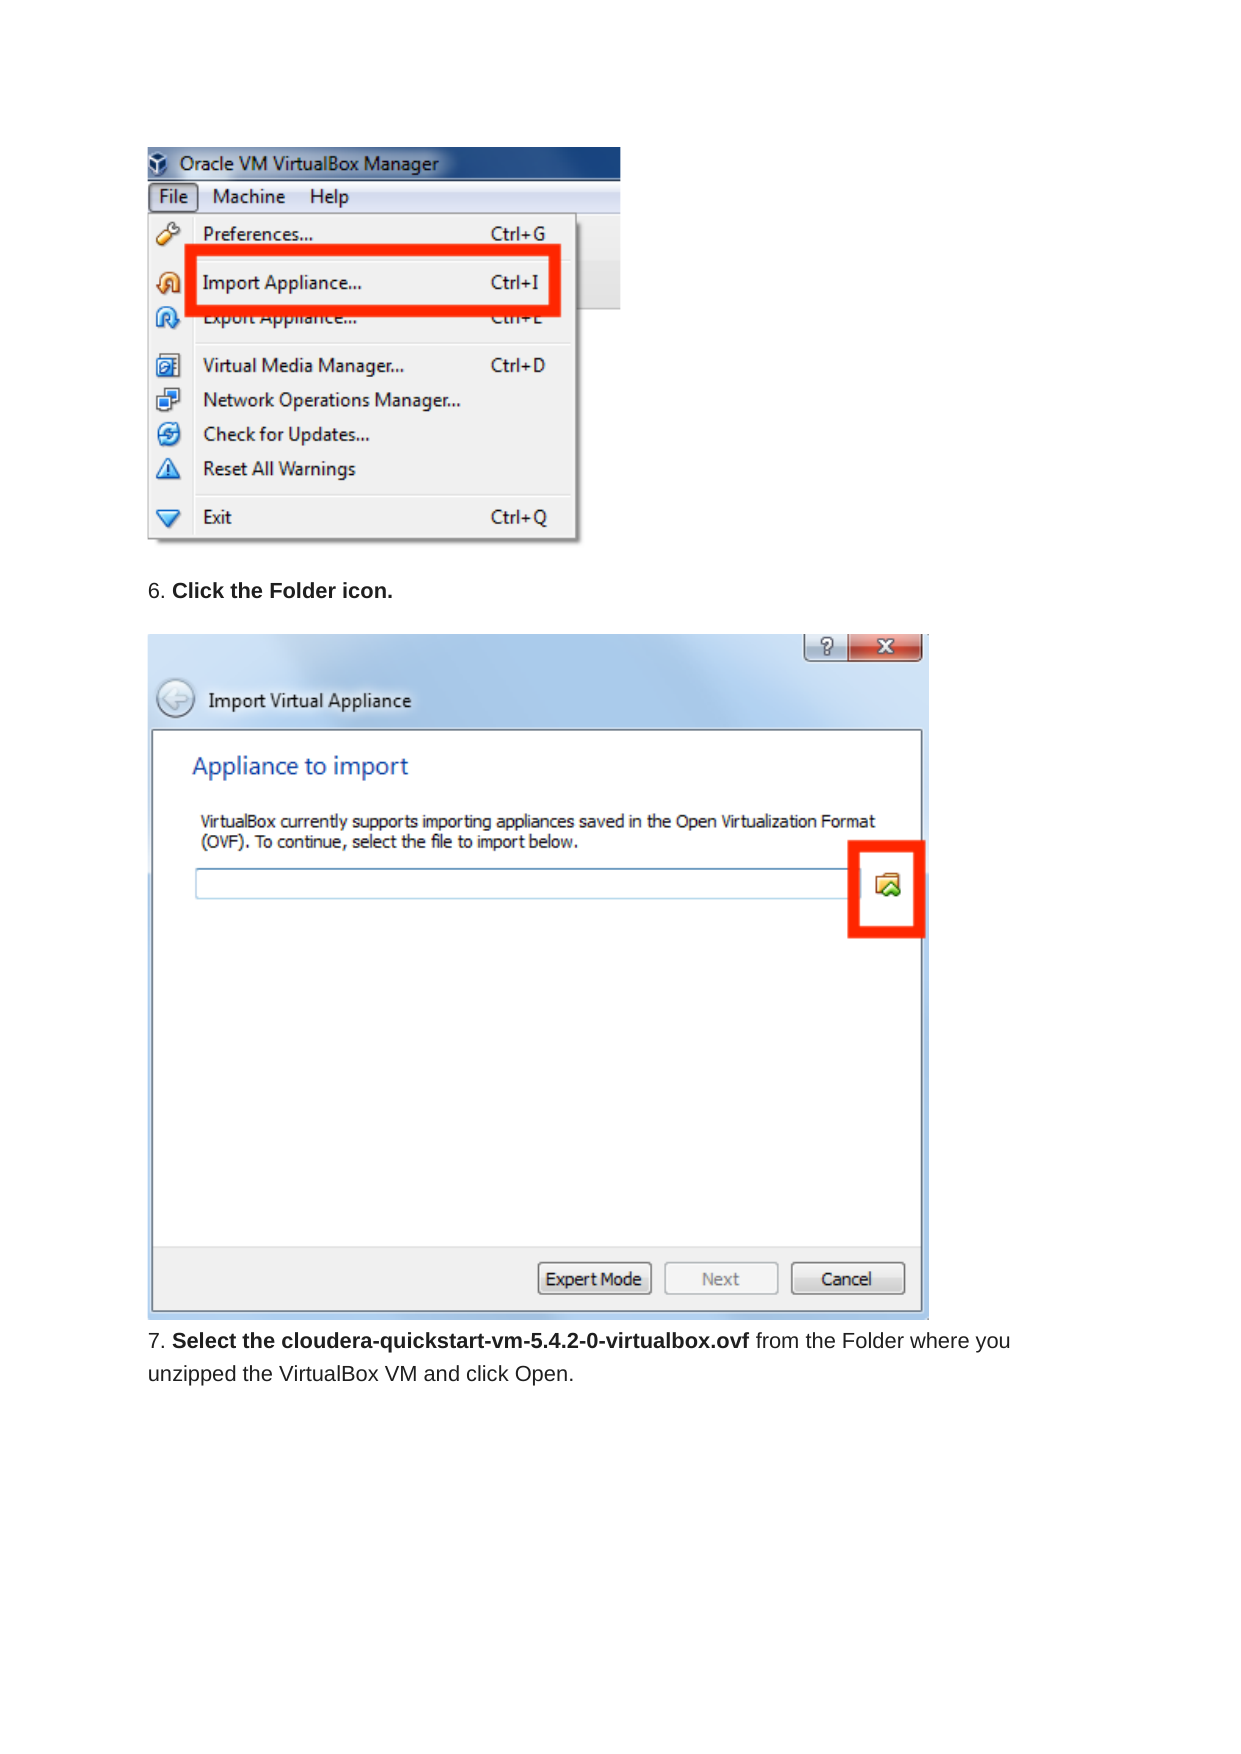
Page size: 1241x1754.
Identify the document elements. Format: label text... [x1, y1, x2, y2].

text 6. Click the Folder icon. [148, 571, 1093, 603]
text 7. Select the cloudera-quickstart-vm-5.4.2-0-virtualbox.ovf from the Folder where you unzipped the VirtualBox VM and click Open. [148, 1320, 1093, 1386]
picture [147, 634, 929, 1320]
picture [147, 147, 621, 571]
